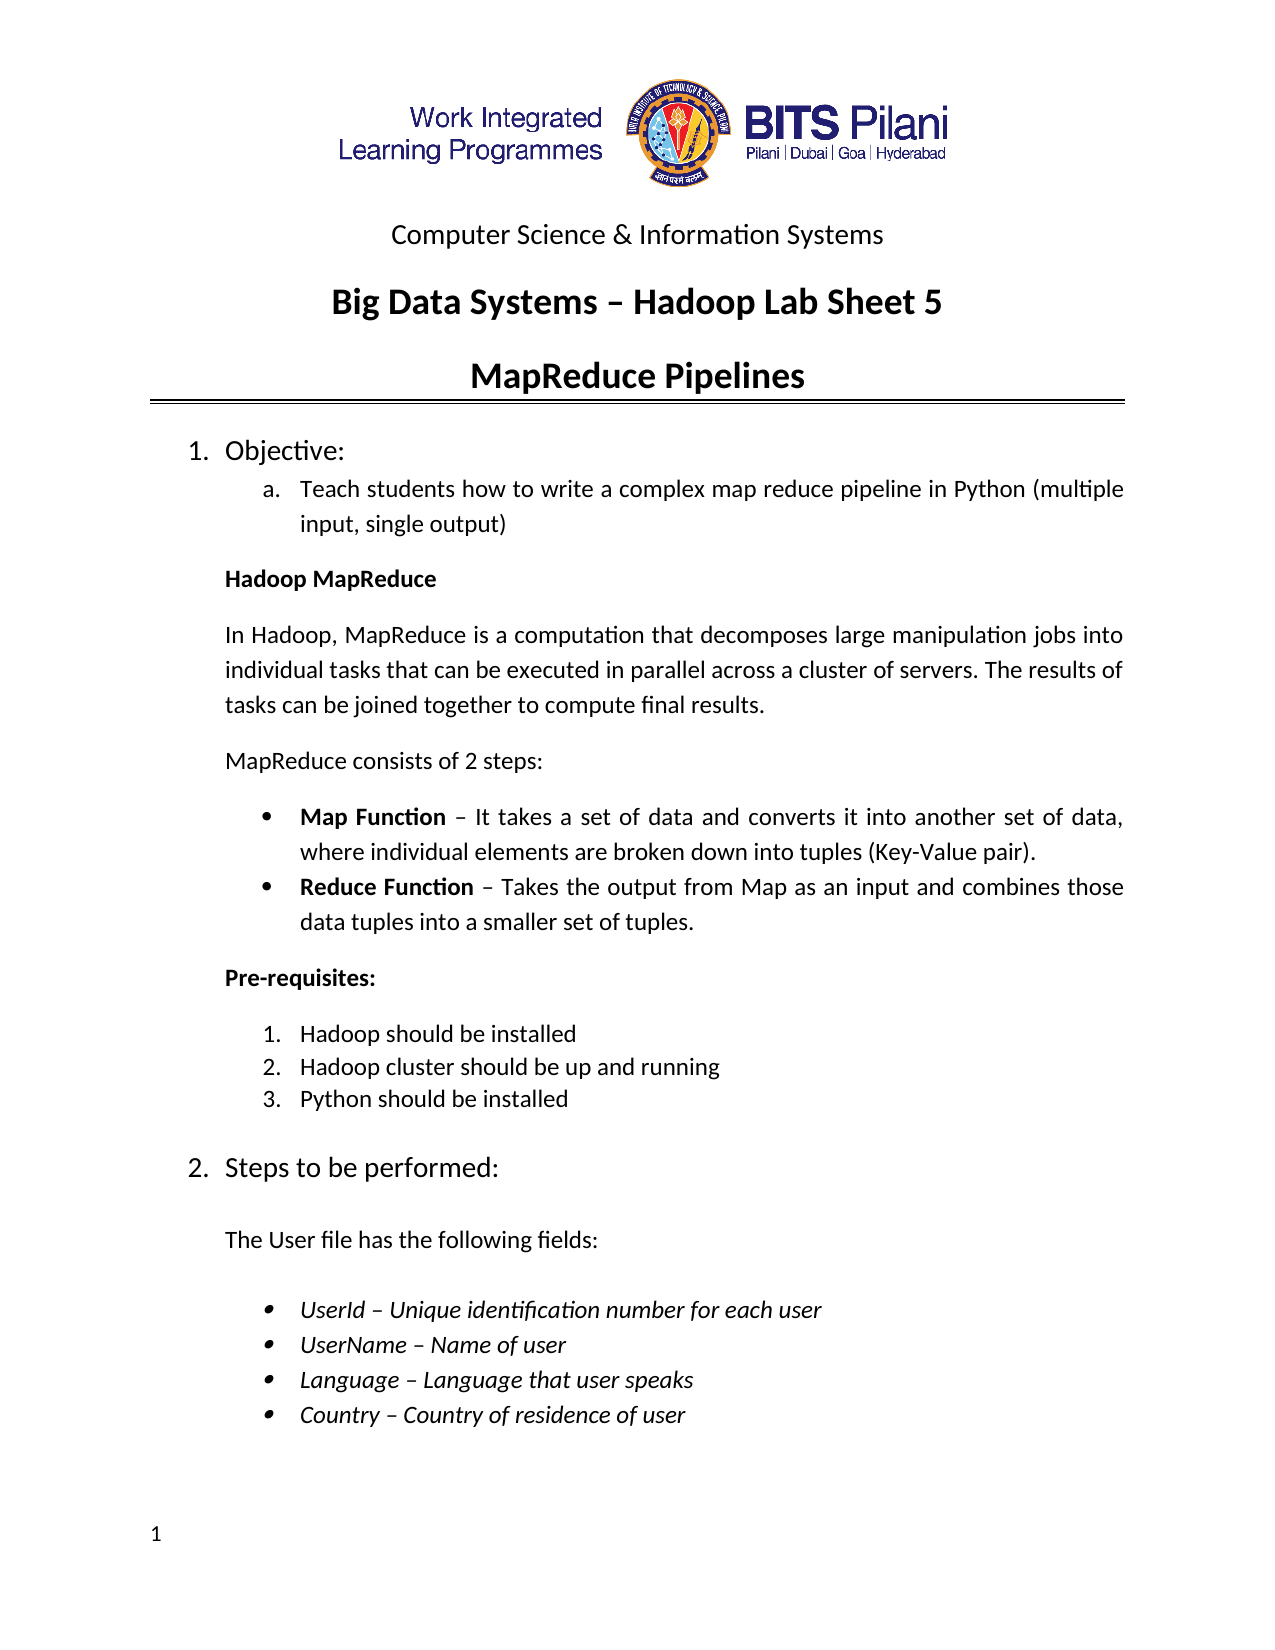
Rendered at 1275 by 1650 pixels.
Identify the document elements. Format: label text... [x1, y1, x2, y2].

list Reduce Function – Takes the output from Map as an input and combines those data tuples into a smaller set of tuples. [262, 871, 1125, 937]
list Steps to be performed: [187, 1149, 1125, 1184]
list UserId – Unique identification number for each user [262, 1295, 1125, 1325]
picture [325, 75, 951, 189]
list Teach students how to write a complex map reduce pipeline in Python (multiple input, single output) [262, 473, 1125, 538]
list The User file has the following fields: [225, 1225, 1125, 1255]
text Computer Science & Information Systems [150, 216, 1125, 252]
text Pre-requisites: [225, 962, 1125, 992]
text Big Data Systems – Hadoop Lab Sheet 5 [150, 278, 1125, 324]
list Map Function – It takes a set of data and converts it into another set of data, where individual elements are broken down into tuples (Key-Value pair). [262, 801, 1125, 867]
text In Hadoop, MapReduce is a computation that decomposes large manipulation jobs into individual tasks that can be executed in parallel across a cluster of servers. The results of tasks can be joined together to compute final results. [225, 619, 1125, 720]
list Objective: [187, 432, 1125, 467]
text MapReduce Pipelines [150, 352, 1125, 399]
list Country – Country of residence of user [262, 1400, 1125, 1430]
list Hadoop cluster should be up and running [262, 1051, 1125, 1081]
list UserName – Name of user [262, 1330, 1125, 1360]
list Language – Language that user speaks [262, 1365, 1125, 1395]
list Python should be installed [262, 1084, 1125, 1114]
list Hadoop should be installed [262, 1018, 1125, 1048]
text MapReduce consists of 2 steps: [225, 745, 1125, 776]
text Hadoop MapReduce [225, 564, 1125, 594]
